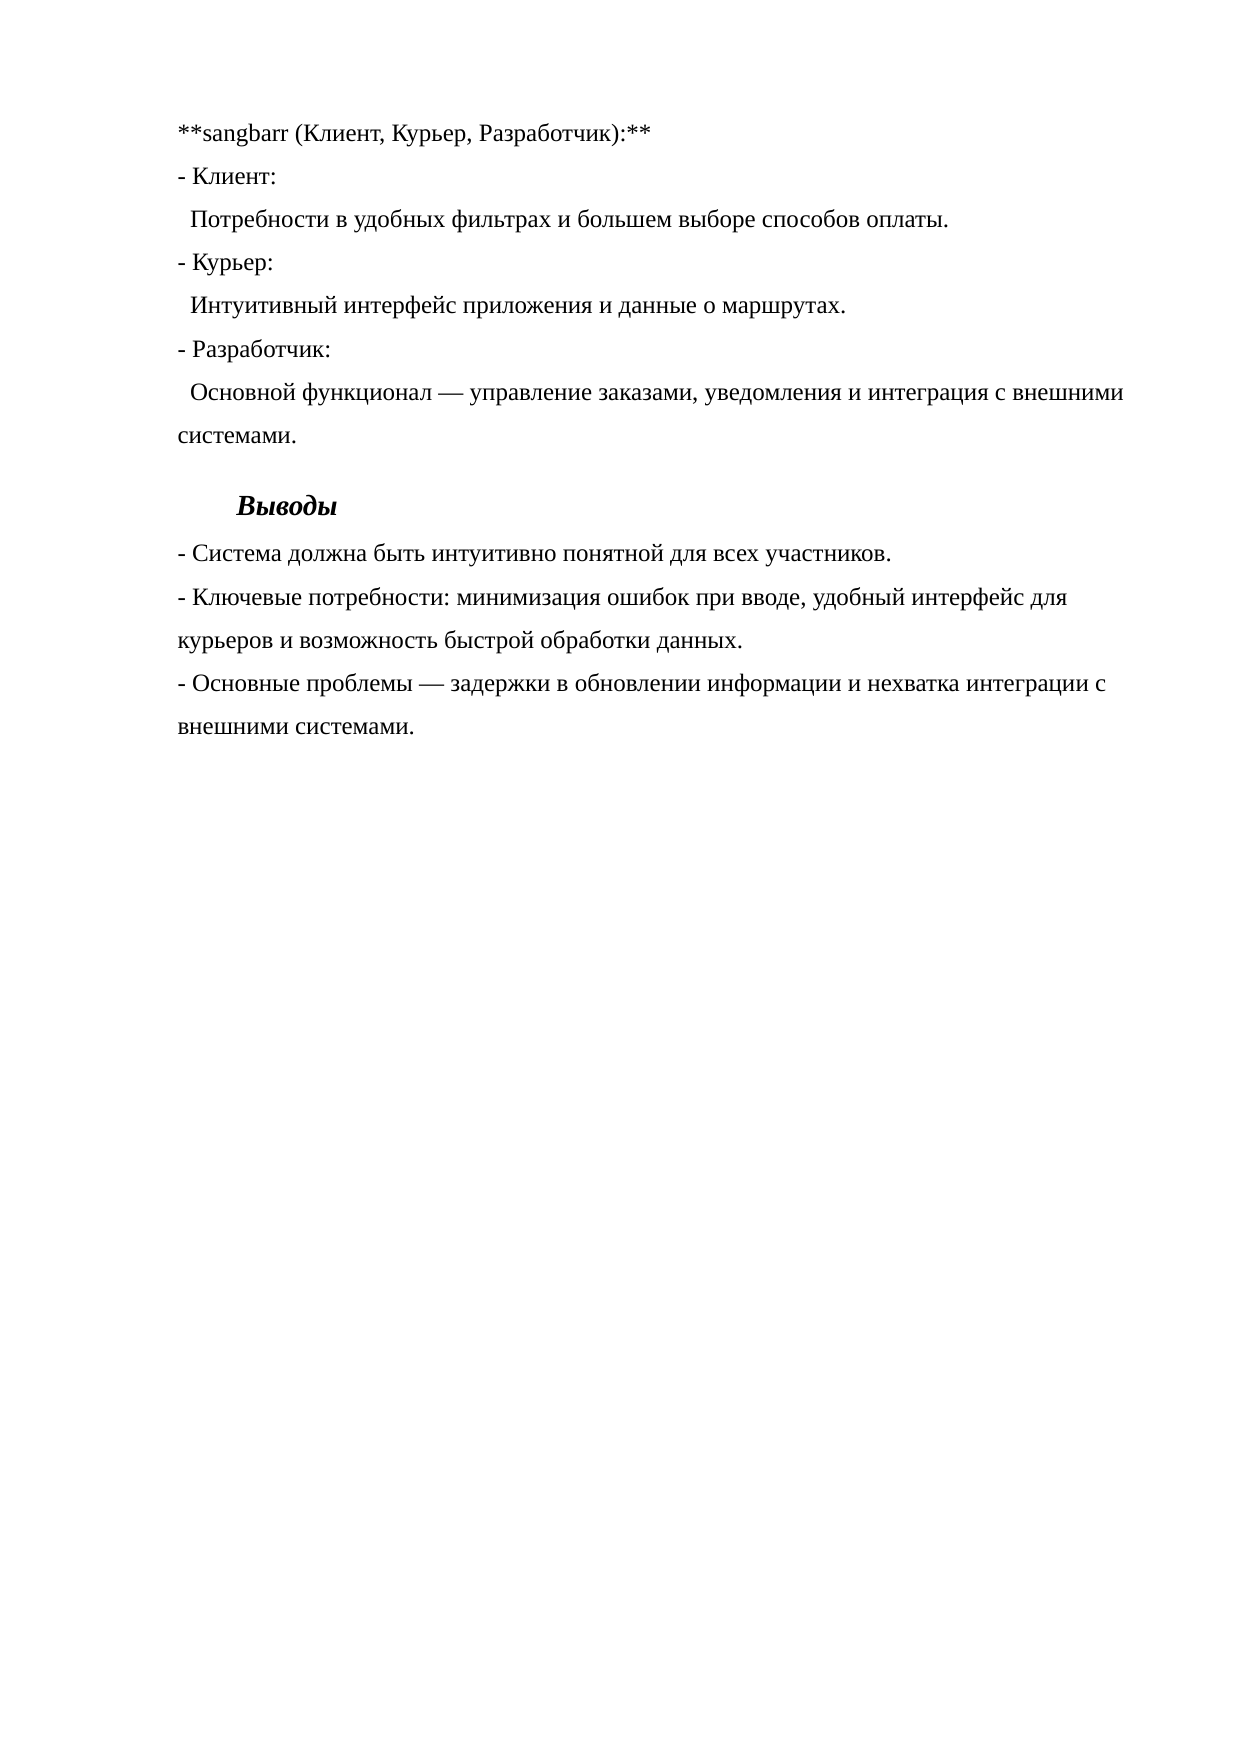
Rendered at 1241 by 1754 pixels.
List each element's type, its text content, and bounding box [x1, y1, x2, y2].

text - Система должна быть интуитивно понятной для всех участников. [177, 538, 1152, 567]
text Потребности в удобных фильтрах и большем выборе способов оплаты. [177, 204, 1152, 233]
text **sangbarr (Клиент, Курьер, Разработчик):** [177, 118, 1152, 147]
text - Разработчик: [177, 334, 1152, 362]
text - Клиент: [177, 161, 1152, 190]
text Основной функционал — управление заказами, уведомления и интеграция с внешними системами. [177, 377, 1152, 449]
text Выводы [177, 488, 1152, 522]
text - Основные проблемы — задержки в обновлении информации и нехватка интеграции с внешними системами. [177, 668, 1152, 740]
text Интуитивный интерфейс приложения и данные о маршрутах. [177, 291, 1152, 319]
text - Ключевые потребности: минимизация ошибок при вводе, удобный интерфейс для курьеров и возможность быстрой обработки данных. [177, 582, 1152, 653]
text - Курьер: [177, 247, 1152, 276]
